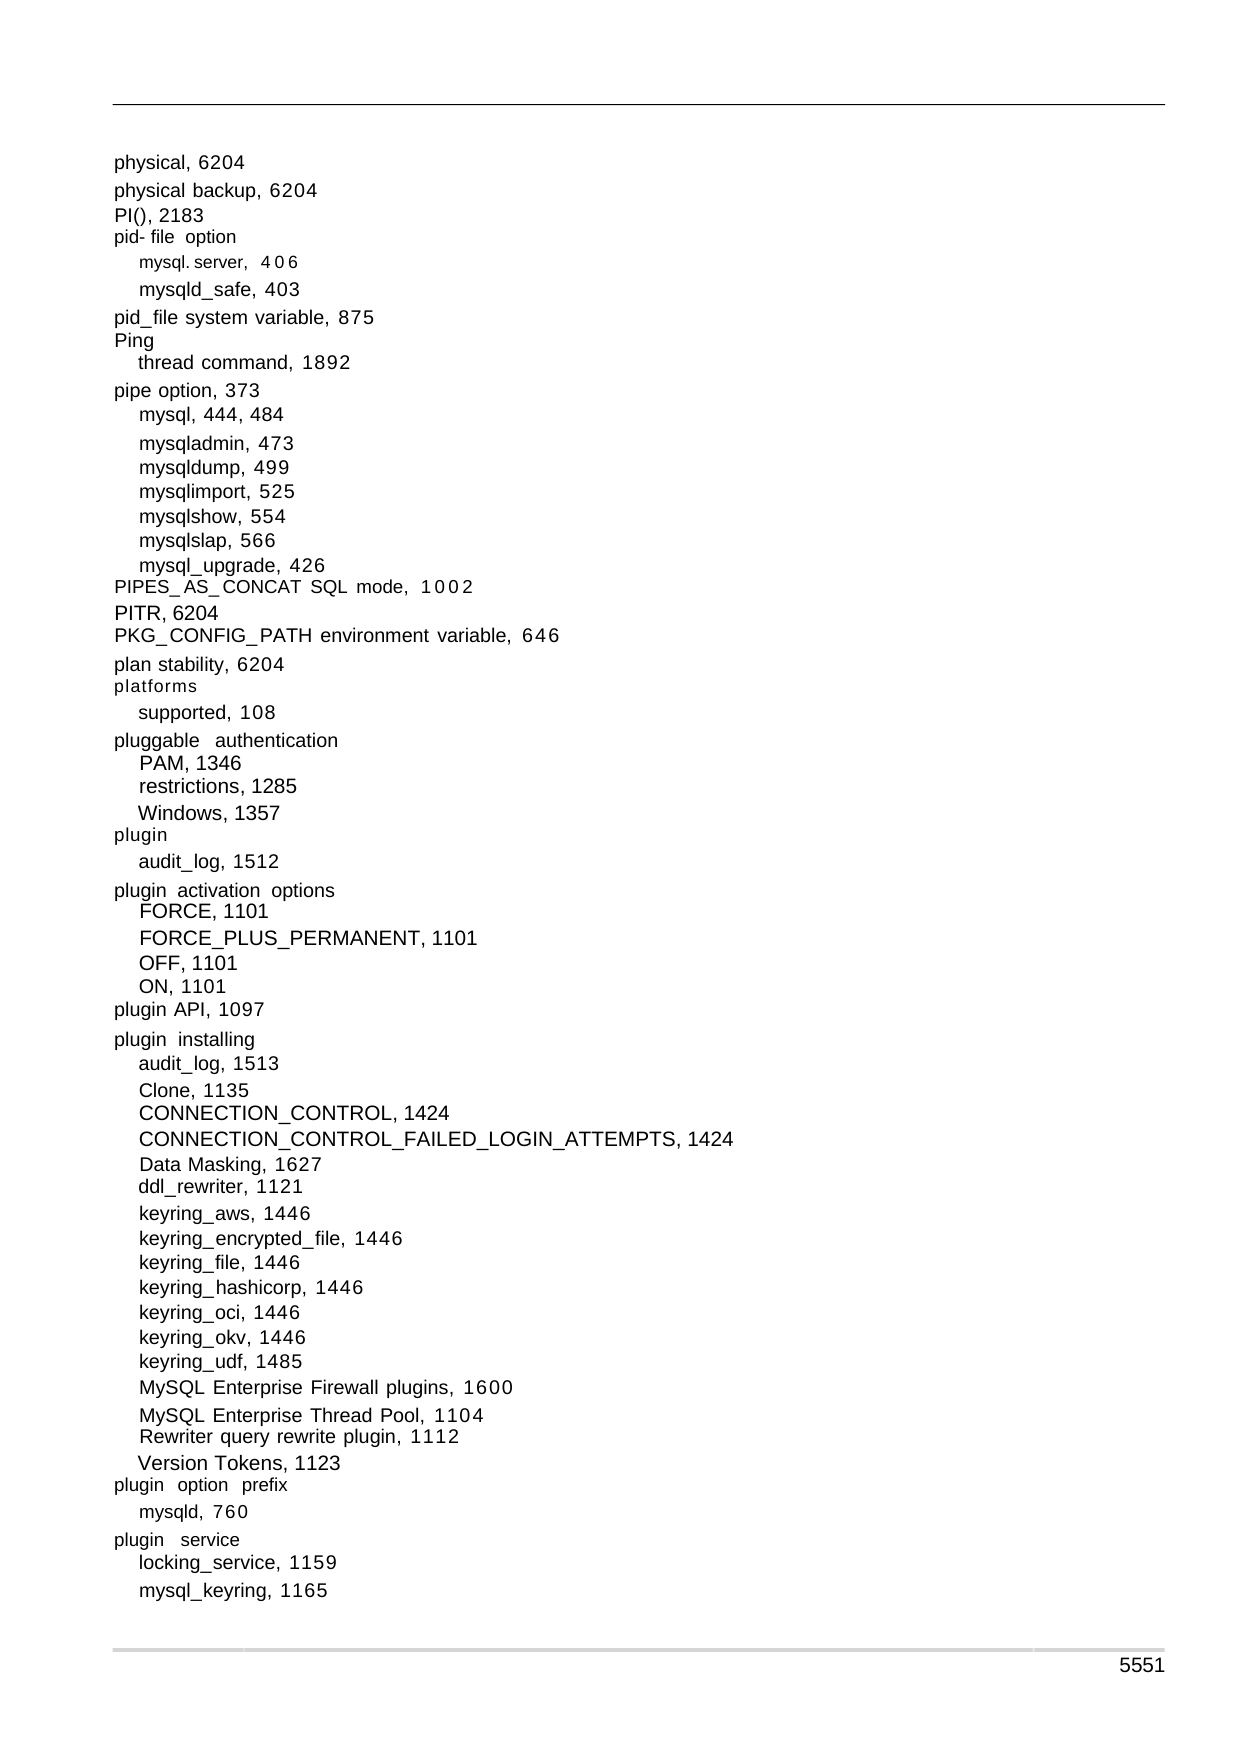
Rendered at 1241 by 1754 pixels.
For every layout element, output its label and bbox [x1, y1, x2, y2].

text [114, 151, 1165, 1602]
picture [112, 1648, 1166, 1652]
